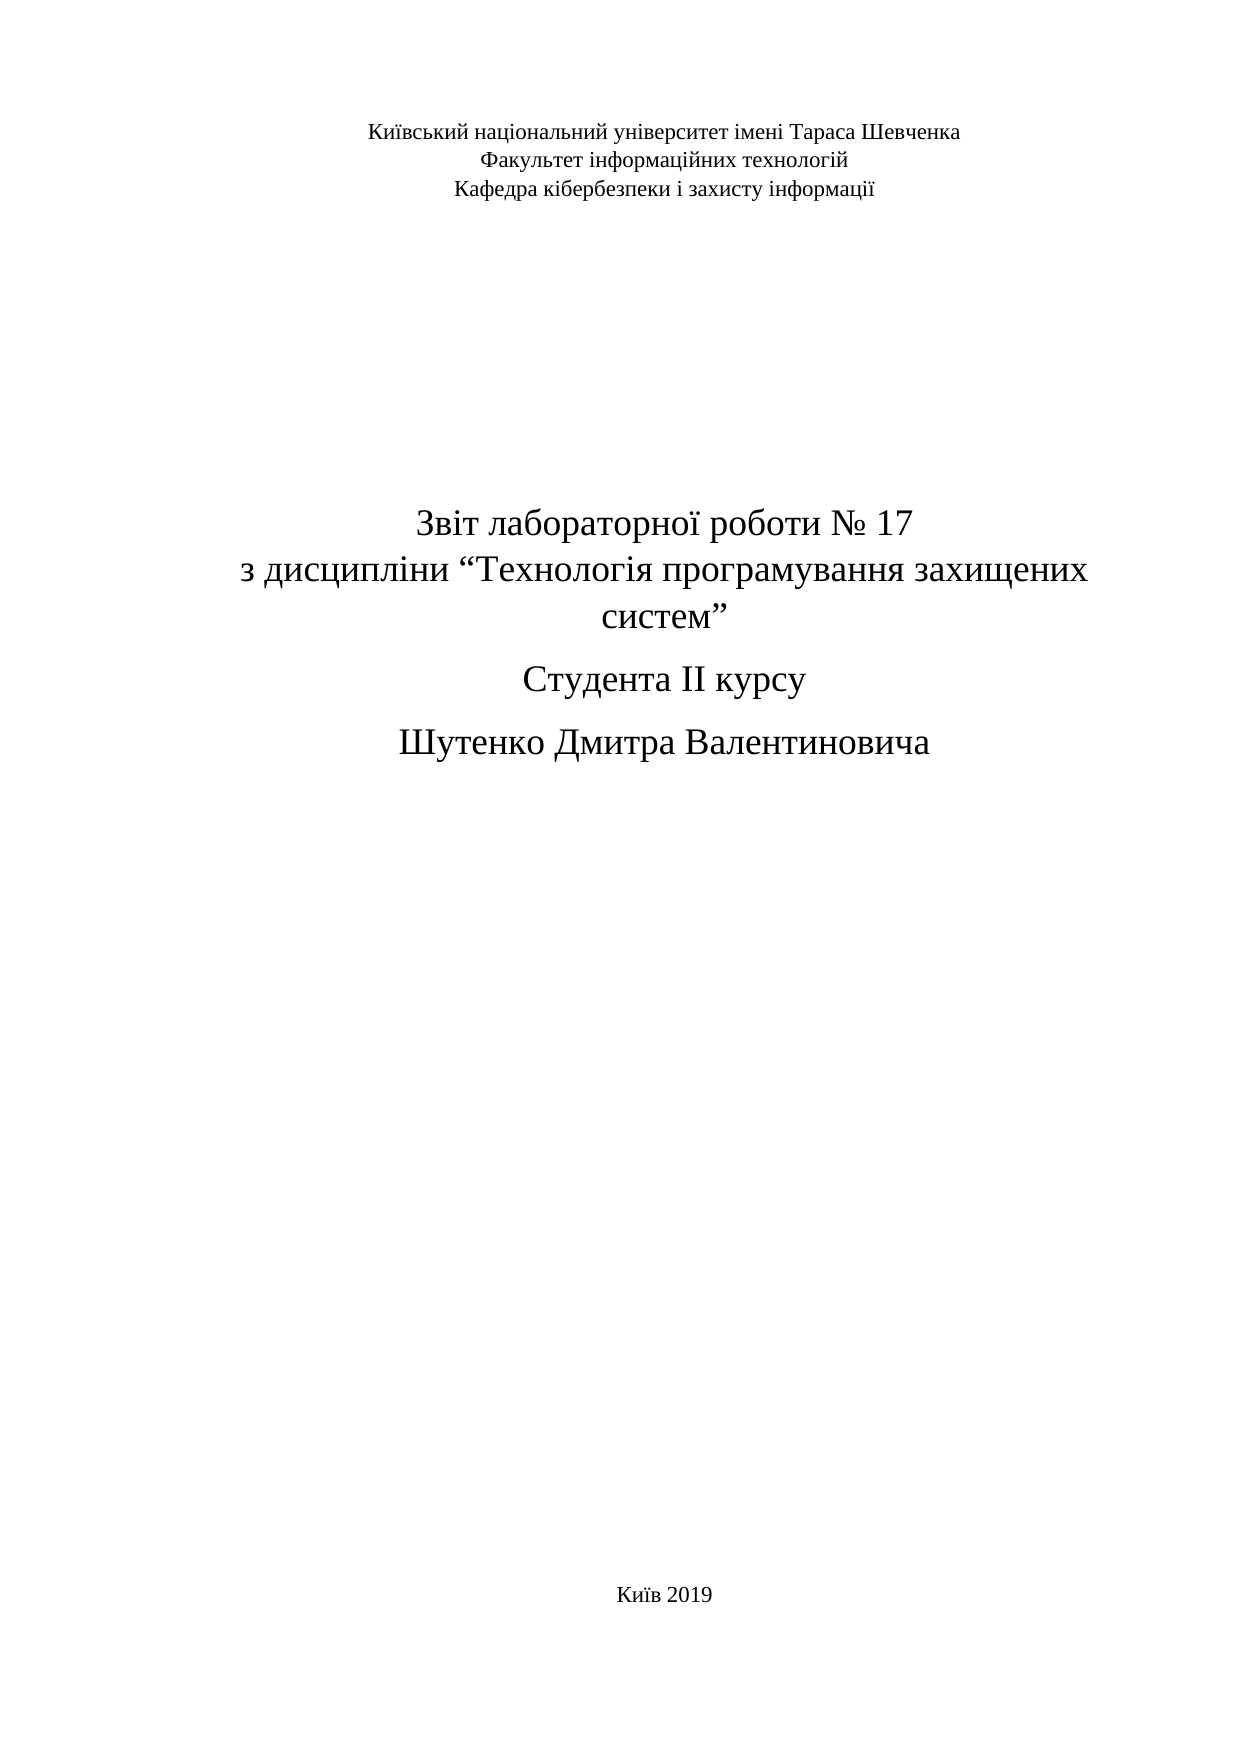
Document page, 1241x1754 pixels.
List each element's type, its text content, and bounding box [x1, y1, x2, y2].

text Київ 2019 [177, 1581, 1152, 1607]
text Звіт лабораторної роботи № 17 з дисципліни “Технологія програмування захищених систем” [177, 500, 1152, 636]
text Студента ІI курсу [177, 656, 1152, 699]
text Шутенко Дмитра Валентиновича [177, 719, 1152, 793]
text Київський національний університет імені Тараса Шевченка Факультет інформаційних технологій Кафедра кібербезпеки і захисту інформації [177, 118, 1152, 201]
